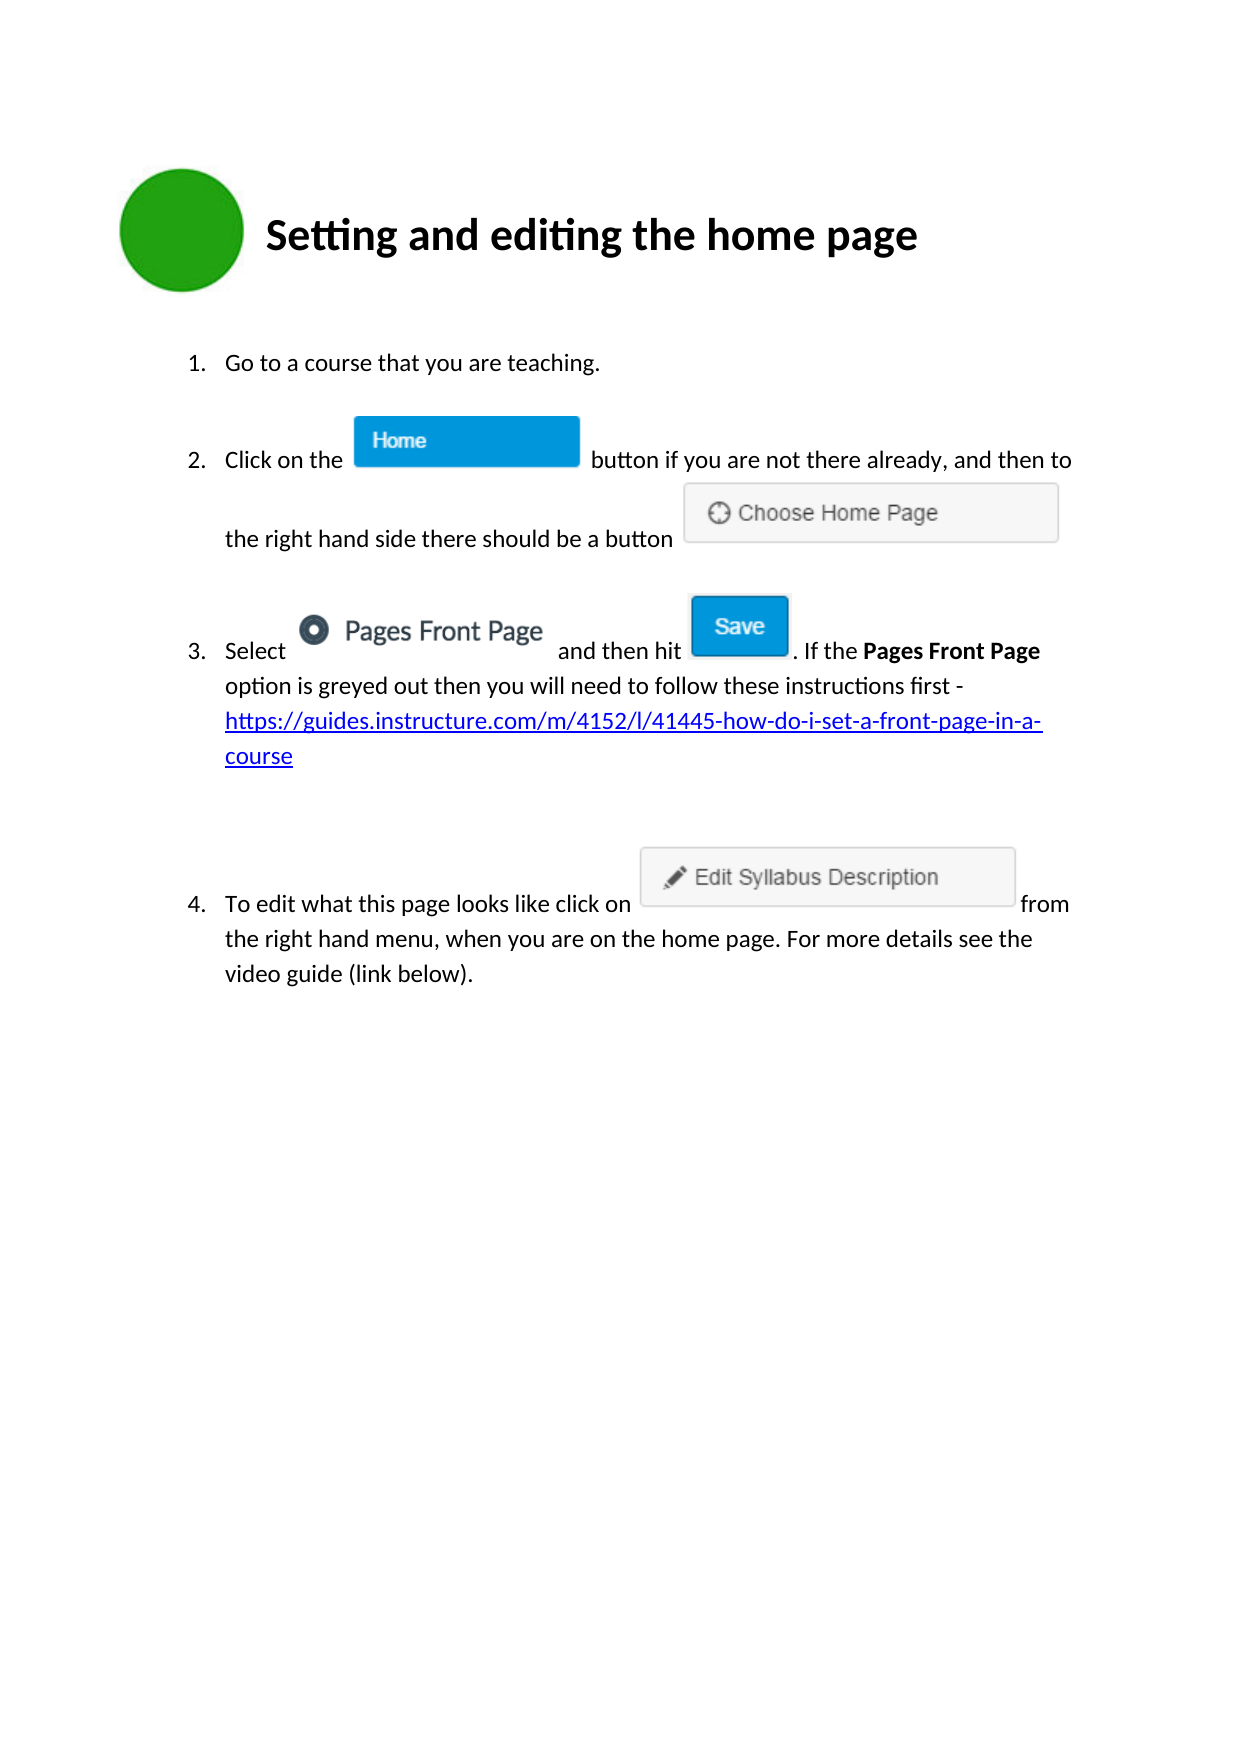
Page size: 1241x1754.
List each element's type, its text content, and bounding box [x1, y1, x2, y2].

picture [291, 605, 553, 660]
picture [373, 432, 426, 448]
text Setting and editing the home page [247, 206, 1090, 262]
picture [679, 479, 1064, 548]
picture [112, 163, 247, 298]
picture [687, 593, 792, 660]
picture [637, 845, 1021, 912]
list Select and then hit . If the Pages Front Page option is greyed out then you will need to follow these instructions first - https://guides.instructure.com/m/4152/l/41445-how-do-i-set-a-front-page-in-a-course [187, 593, 1090, 770]
picture [348, 416, 585, 469]
list Go to a course that you are teaching. [187, 347, 1090, 377]
list To edit what this page looks like click on from the right hand menu, when you are on the home page. For more details see the video guide (link below). [187, 845, 1090, 988]
